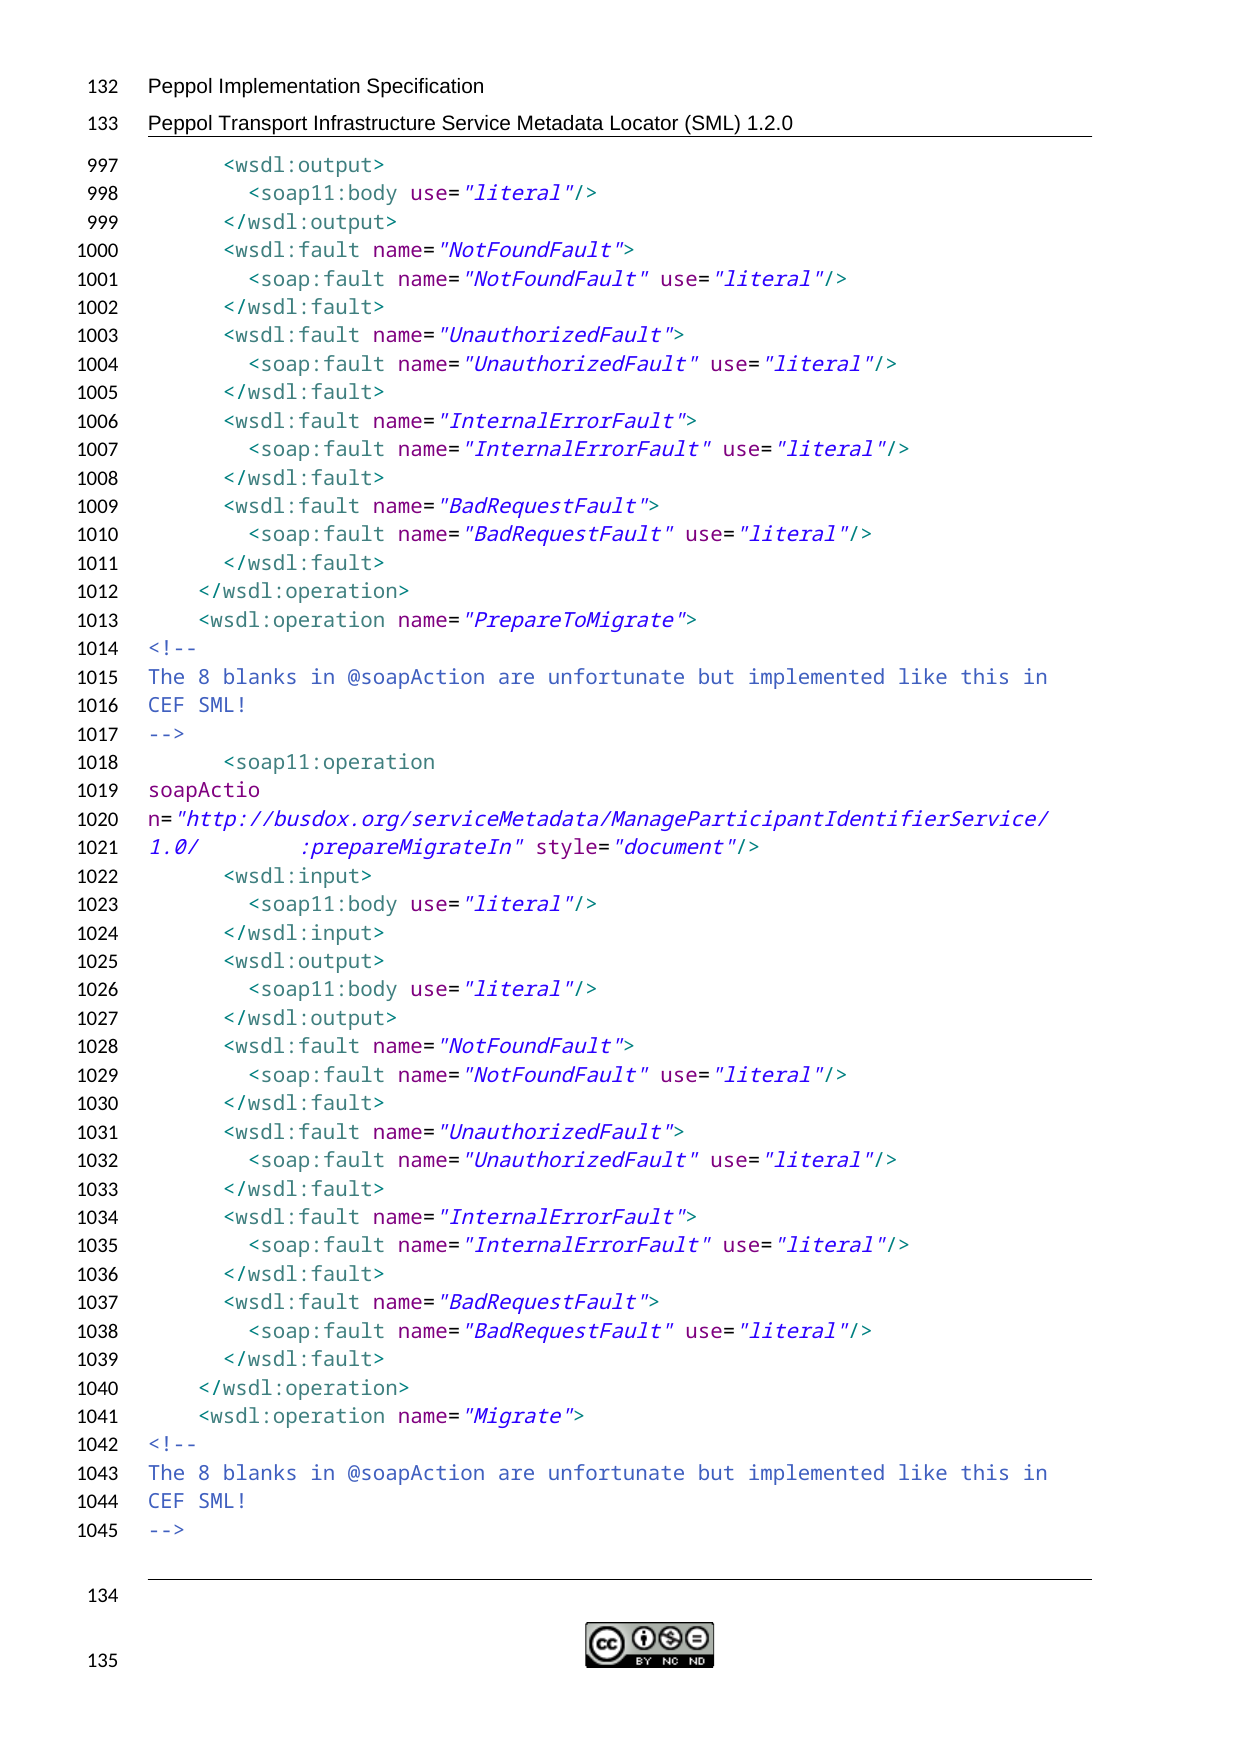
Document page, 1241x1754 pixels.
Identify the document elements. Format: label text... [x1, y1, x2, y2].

text <soap:fault name="BadRequestFault" use="literal"/> [148, 519, 1092, 548]
text <wsdl:fault name="InternalErrorFault"> [148, 406, 1092, 434]
text </wsdl:output> [148, 207, 1092, 235]
text <soap:fault name="NotFoundFault" use="literal"/> [148, 264, 1092, 292]
text <wsdl:output> [148, 150, 1092, 178]
text </wsdl:input> [148, 918, 1092, 946]
text <wsdl:operation name="PrepareToMigrate"> [148, 605, 1092, 633]
text <soap:fault name="InternalErrorFault" use="literal"/> [148, 1231, 1092, 1259]
text </wsdl:fault> [148, 1174, 1092, 1202]
text <wsdl:output> [148, 946, 1092, 974]
text </wsdl:fault> [148, 1259, 1092, 1287]
text </wsdl:fault> [148, 1088, 1092, 1117]
text <soap:fault name="UnauthorizedFault" use="literal"/> [148, 1145, 1092, 1174]
text <wsdl:fault name="BadRequestFault"> [148, 491, 1092, 519]
text <soap:fault name="NotFoundFault" use="literal"/> [148, 1060, 1092, 1088]
text </wsdl:fault> [148, 548, 1092, 576]
text <wsdl:input> [148, 861, 1092, 889]
picture [585, 1622, 715, 1668]
text <soap11:body use="literal"/> [148, 974, 1092, 1003]
text <wsdl:fault name="BadRequestFault"> [148, 1287, 1092, 1316]
text </wsdl:fault> [148, 1344, 1092, 1373]
text <!-- [148, 633, 1092, 662]
text </wsdl:fault> [148, 377, 1092, 406]
text <soap:fault name="UnauthorizedFault" use="literal"/> [148, 349, 1092, 377]
text <wsdl:fault name="InternalErrorFault"> [148, 1202, 1092, 1231]
text <soap:fault name="InternalErrorFault" use="literal"/> [148, 434, 1092, 463]
text <wsdl:fault name="NotFoundFault"> [148, 1031, 1092, 1060]
text The 8 blanks in @soapAction are unfortunate but implemented like this in CEF SML! [148, 1458, 1092, 1515]
text <soap11:operation soapAction="http://busdox.org/serviceMetadata/ManageParticipantIdentifierService/1.0/ :prepareMigrateIn" style="document"/> [148, 747, 1092, 861]
text </wsdl:fault> [148, 463, 1092, 491]
text --> [148, 719, 1092, 747]
text <wsdl:fault name="NotFoundFault"> [148, 235, 1092, 264]
text <soap11:body use="literal"/> [148, 889, 1092, 918]
text <soap11:body use="literal"/> [148, 178, 1092, 207]
text <wsdl:fault name="UnauthorizedFault"> [148, 321, 1092, 349]
text --> [148, 1515, 1092, 1543]
text <!-- [148, 1429, 1092, 1458]
text The 8 blanks in @soapAction are unfortunate but implemented like this in CEF SML! [148, 662, 1092, 719]
text </wsdl:operation> [148, 576, 1092, 605]
text <soap:fault name="BadRequestFault" use="literal"/> [148, 1316, 1092, 1344]
text <wsdl:operation name="Migrate"> [148, 1401, 1092, 1429]
text <wsdl:fault name="UnauthorizedFault"> [148, 1117, 1092, 1145]
text </wsdl:operation> [148, 1373, 1092, 1401]
text </wsdl:fault> [148, 292, 1092, 321]
text </wsdl:output> [148, 1003, 1092, 1031]
